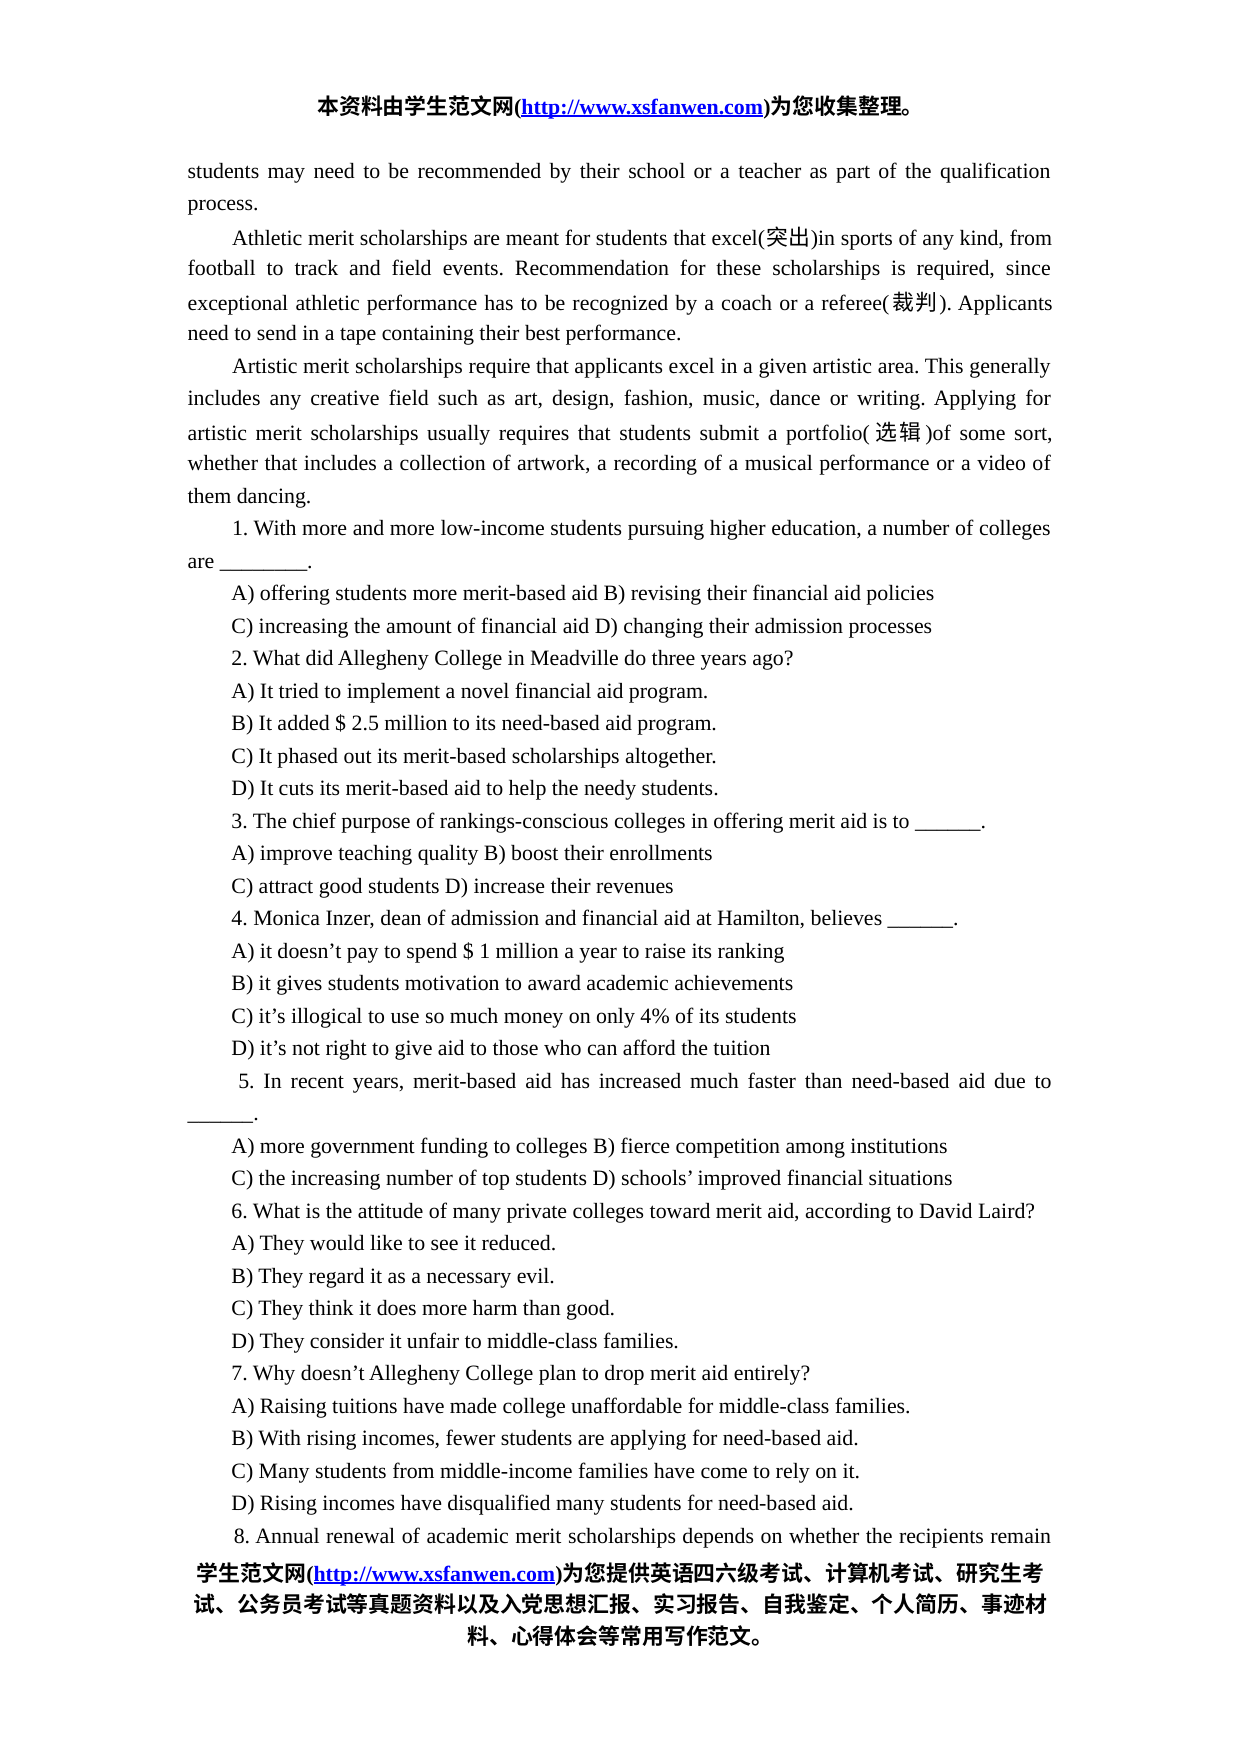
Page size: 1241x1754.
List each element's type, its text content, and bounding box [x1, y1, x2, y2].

text C) the increasing number of top students D) schools’ improved financial situations [187, 1162, 1053, 1194]
text 5. In recent years, merit-based aid has increased much faster than need-based aid due to ______. [187, 1064, 1053, 1129]
text C) attract good students D) increase their revenues [187, 869, 1053, 902]
text B) It added $ 2.5 million to its need-based aid program. [187, 707, 1053, 739]
text 2. What did in do three years ago? [187, 642, 1053, 674]
text A) They would like to see it reduced. [187, 1227, 1053, 1259]
text 4. Monica Inzer, dean of admission and financial aid at , believes ______. [187, 902, 1053, 934]
text A) more government funding to colleges B) fierce competition among institutions [187, 1129, 1053, 1162]
text C) Many students from middle-income families have come to rely on it. [187, 1454, 1053, 1487]
text B) With rising incomes, fewer students are applying for need-based aid. [187, 1422, 1053, 1454]
text C) increasing the amount of financial aid D) changing their admission processes [187, 609, 1053, 642]
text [187, 1519, 1053, 1552]
text Athletic merit scholarships are meant for students that excel(突出)in sports of any kind, from football to track and field events. Recommendation for these scholarships is required, since exceptional athletic performance has to be recognized by a coach or a referee(裁判). Applicants need to send in a tape containing their best performance. [187, 219, 1053, 349]
text A) Raising tuitions have made college unaffordable for middle-class families. [187, 1389, 1053, 1422]
text B) They regard it as a necessary evil. [187, 1259, 1053, 1292]
text 3. The chief purpose of rankings-conscious colleges in offering merit aid is to ______. [187, 804, 1053, 837]
text D) It cuts its merit-based aid to help the needy students. [187, 772, 1053, 804]
text C) They think it does more harm than good. [187, 1292, 1053, 1324]
text D) it’s not right to give aid to those who can afford the tuition [187, 1032, 1053, 1064]
text A) It tried to implement a novel financial aid program. [187, 674, 1053, 707]
text 1. With more and more low-income students pursuing higher education, a number of colleges are ________. [187, 512, 1053, 577]
text C) It phased out its merit-based scholarships altogether. [187, 739, 1053, 772]
text A) offering students more merit-based aid B) revising their financial aid policies [187, 577, 1053, 609]
text Artistic merit scholarships require that applicants excel in a given artistic area. This generally includes any creative field such as art, design, fashion, music, dance or writing. Applying for artistic merit scholarships usually requires that students submit a portfolio(选辑)of some sort, whether that includes a collection of artwork, a recording of a musical performance or a video of them dancing. [187, 349, 1053, 512]
text D) They consider it unfair to middle-class families. [187, 1324, 1053, 1357]
text 7. Why doesn’t Allegheny College plan to drop merit aid entirely? [187, 1357, 1053, 1389]
text C) it’s illogical to use so much money on only 4% of its students [187, 999, 1053, 1032]
text A) it doesn’t pay to spend $ 1 million a year to raise its ranking [187, 934, 1053, 967]
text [187, 154, 1053, 219]
text 6. What is the attitude of many private colleges toward merit aid, according to David Laird? [187, 1194, 1053, 1227]
text B) it gives students motivation to award academic achievements [187, 967, 1053, 999]
text A) improve teaching quality B) boost their enrollments [187, 837, 1053, 869]
text D) Rising incomes have disqualified many students for need-based aid. [187, 1487, 1053, 1519]
